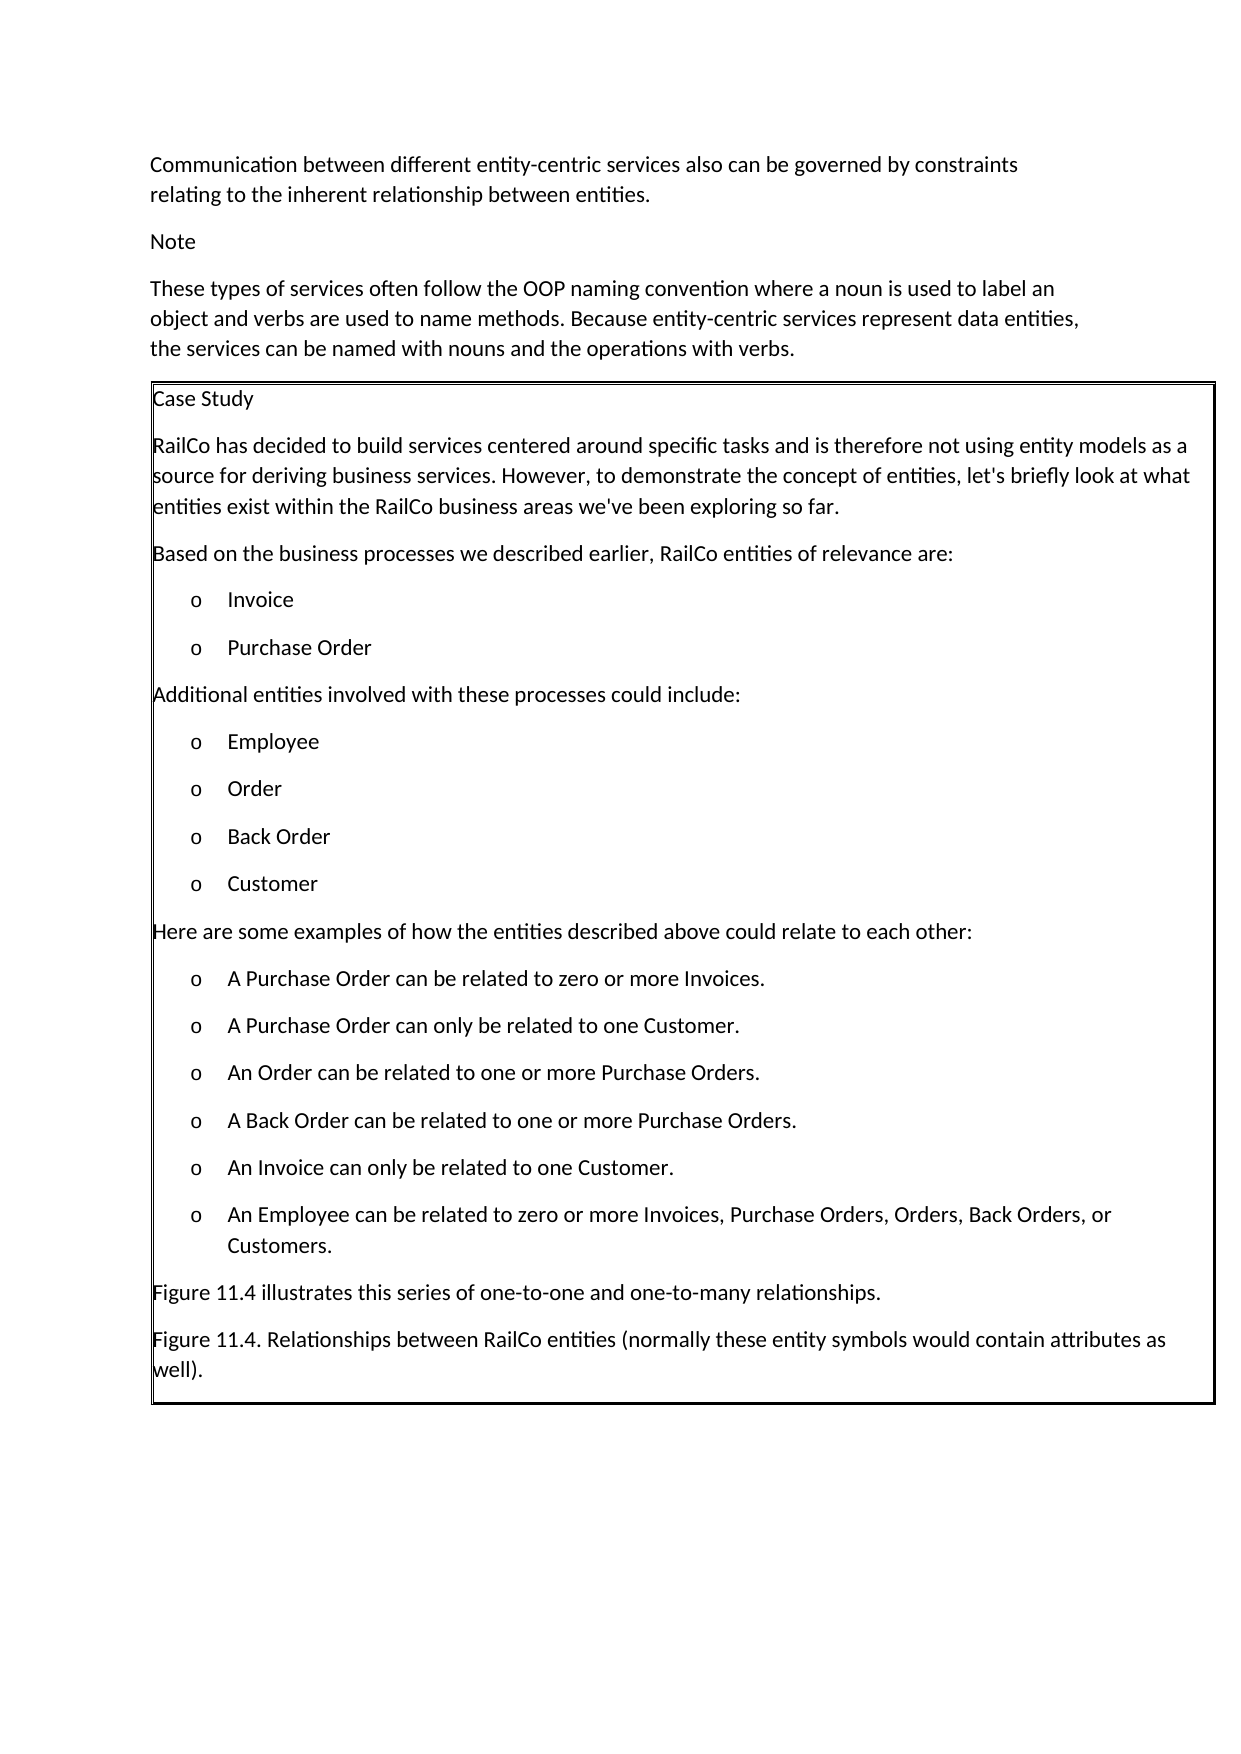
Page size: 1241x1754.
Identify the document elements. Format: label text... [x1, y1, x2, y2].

text Note [150, 227, 1090, 255]
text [150, 150, 1090, 208]
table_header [154, 385, 1213, 1402]
text These types of services often follow the OOP naming convention where a noun is used to label an object and verbs are used to name methods. Because entity-centric services represent data entities, the services can be named with nouns and the operations with verbs. [150, 274, 1090, 362]
